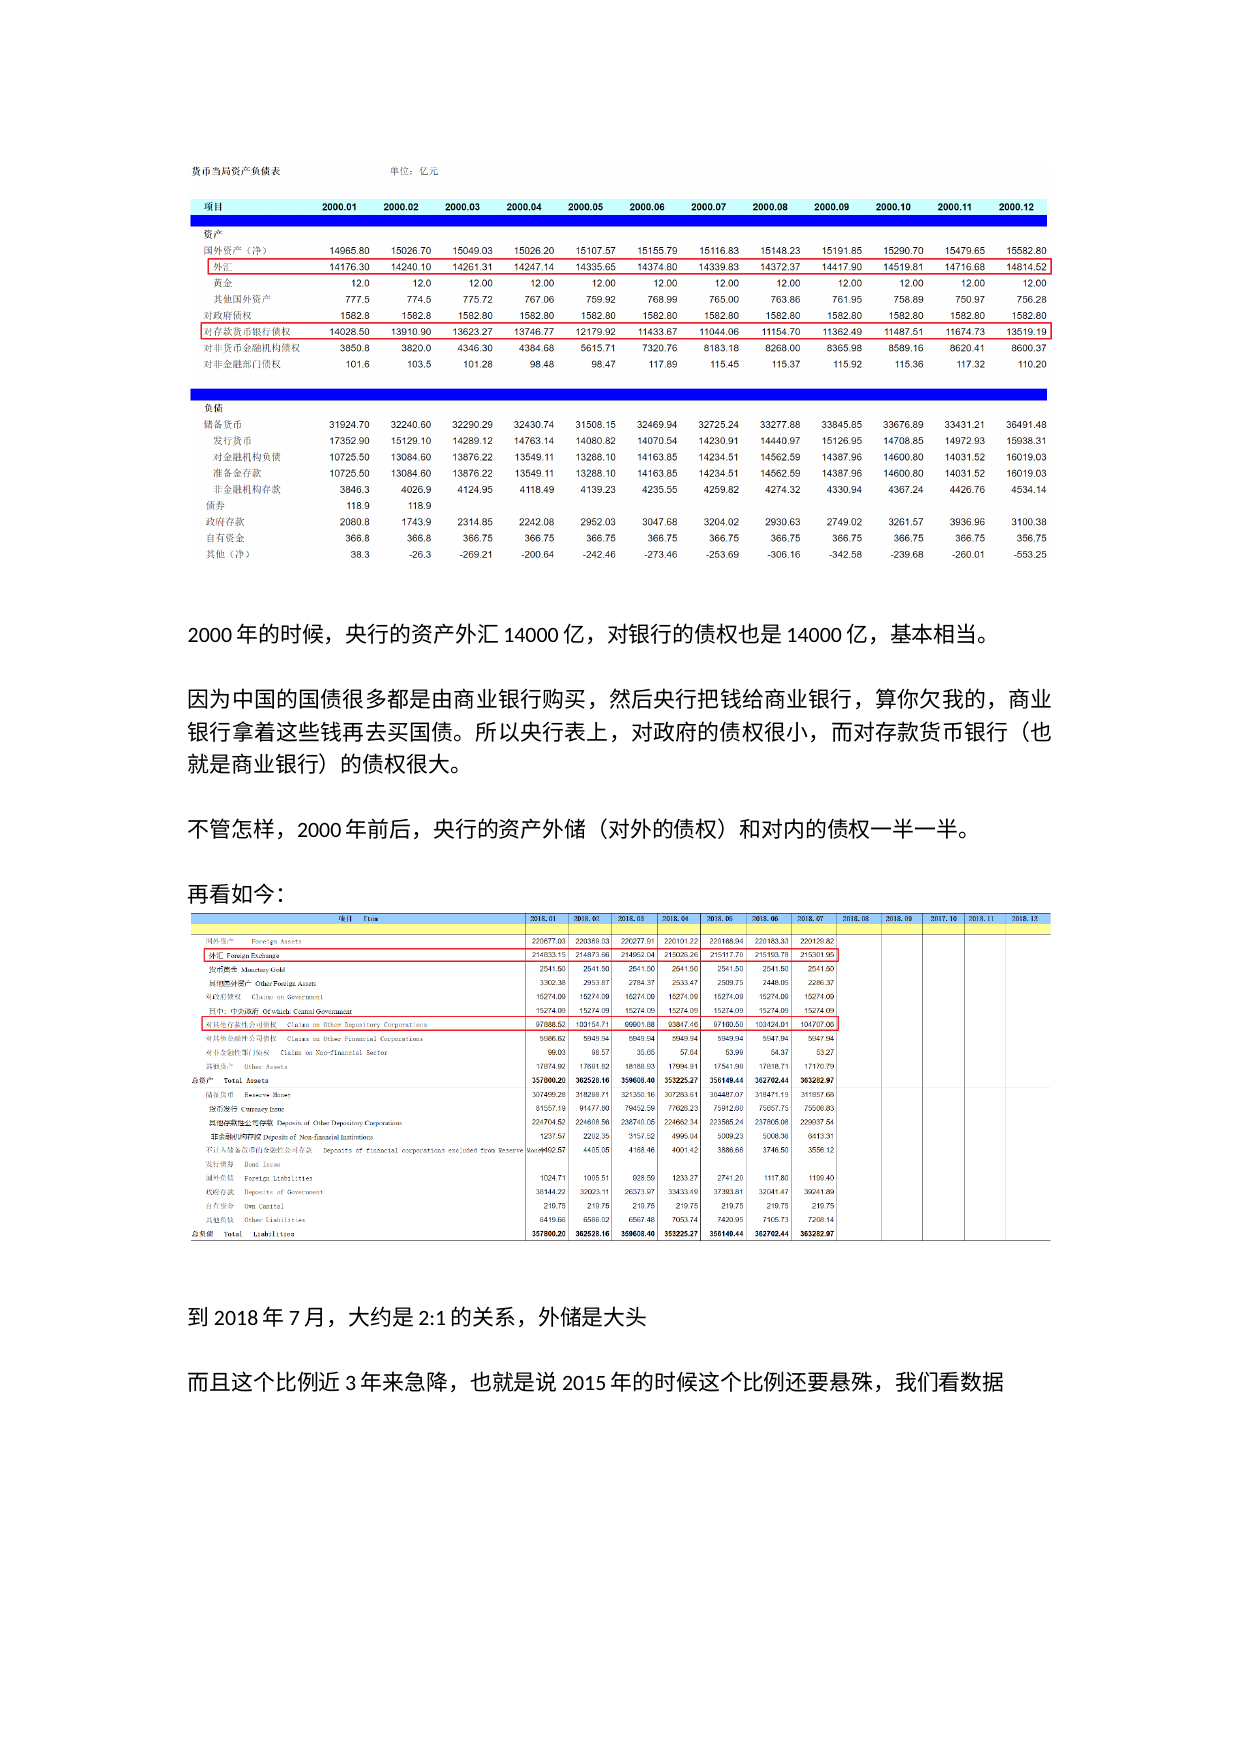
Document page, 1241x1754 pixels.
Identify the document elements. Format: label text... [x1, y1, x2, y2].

text 而且这个比例近3年来急降，也就是说2015年的时候这个比例还要悬殊，我们看数据 [187, 1364, 1053, 1397]
text 再看如今： [187, 877, 1053, 909]
text 不管怎样，2000年前后，央行的资产外储（对外的债权）和对内的债权一半一半。 [187, 812, 1053, 844]
picture [187, 162, 1053, 564]
text 到2018年7月，大约是2:1的关系，外储是大头 [187, 1299, 1053, 1332]
picture [187, 909, 1053, 1243]
text 2000年的时候，央行的资产外汇14000亿，对银行的债权也是14000亿，基本相当。 [187, 617, 1053, 649]
text 因为中国的国债很多都是由商业银行购买，然后央行把钱给商业银行，算你欠我的，商业银行拿着这些钱再去买国债。所以央行表上，对政府的债权很小，而对存款货币银行（也就是商业银行）的债权很大。 [187, 682, 1053, 779]
